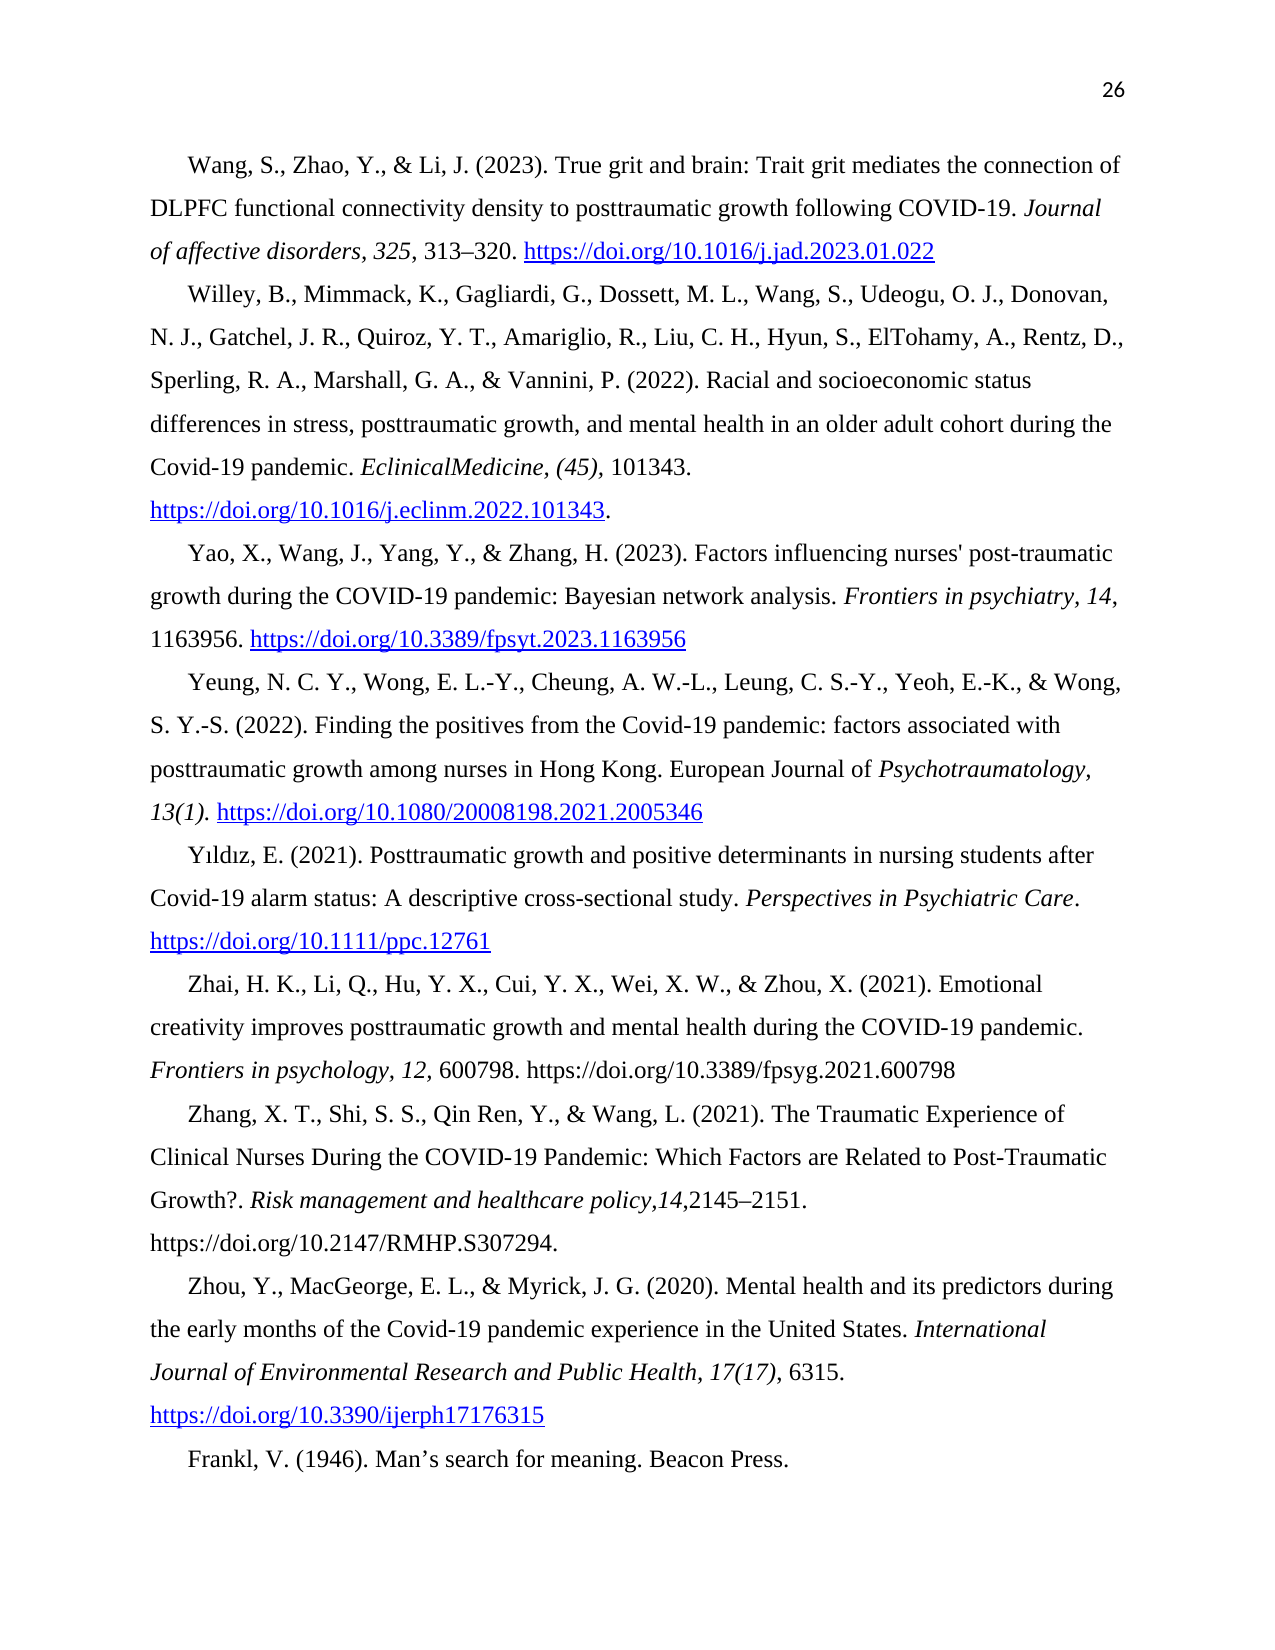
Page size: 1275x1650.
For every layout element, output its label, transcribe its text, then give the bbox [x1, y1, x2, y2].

text Wang, S., Zhao, Y., & Li, J. (2023). True grit and brain: Trait grit mediates the connection of DLPFC functional connectivity density to posttraumatic growth following COVID-19. Journal of affective disorders, 325, 313–320. https://doi.org/10.1016/j.jad.2023.01.022 [150, 150, 1125, 265]
text Yıldız, E. (2021). Posttraumatic growth and positive determinants in nursing students after Covid‐19 alarm status: A descriptive cross‐sectional study. Perspectives in Psychiatric Care. https://doi.org/10.1111/ppc.12761 [150, 840, 1125, 955]
text Yeung, N. C. Y., Wong, E. L.-Y., Cheung, A. W.-L., Leung, C. S.-Y., Yeoh, E.-K., & Wong, S. Y.-S. (2022). Finding the positives from the Covid-19 pandemic: factors associated with posttraumatic growth among nurses in Hong Kong. European Journal of Psychotraumatology, 13(1). https://doi.org/10.1080/20008198.2021.2005346 [150, 667, 1125, 826]
text Yao, X., Wang, J., Yang, Y., & Zhang, H. (2023). Factors influencing nurses' post-traumatic growth during the COVID-19 pandemic: Bayesian network analysis. Frontiers in psychiatry, 14, 1163956. https://doi.org/10.3389/fpsyt.2023.1163956 [150, 538, 1125, 653]
text Willey, B., Mimmack, K., Gagliardi, G., Dossett, M. L., Wang, S., Udeogu, O. J., Donovan, N. J., Gatchel, J. R., Quiroz, Y. T., Amariglio, R., Liu, C. H., Hyun, S., ElTohamy, A., Rentz, D., Sperling, R. A., Marshall, G. A., & Vannini, P. (2022). Racial and socioeconomic status differences in stress, posttraumatic growth, and mental health in an older adult cohort during the Covid-19 pandemic. EclinicalMedicine, (45), 101343. https://doi.org/10.1016/j.eclinm.2022.101343. [150, 279, 1125, 524]
text Zhai, H. K., Li, Q., Hu, Y. X., Cui, Y. X., Wei, X. W., & Zhou, X. (2021). Emotional creativity improves posttraumatic growth and mental health during the COVID-19 pandemic. Frontiers in psychology, 12, 600798. https://doi.org/10.3389/fpsyg.2021.600798 [150, 969, 1125, 1084]
text Frankl, V. (1946). Man’s search for meaning. Beacon Press. [150, 1444, 1125, 1472]
